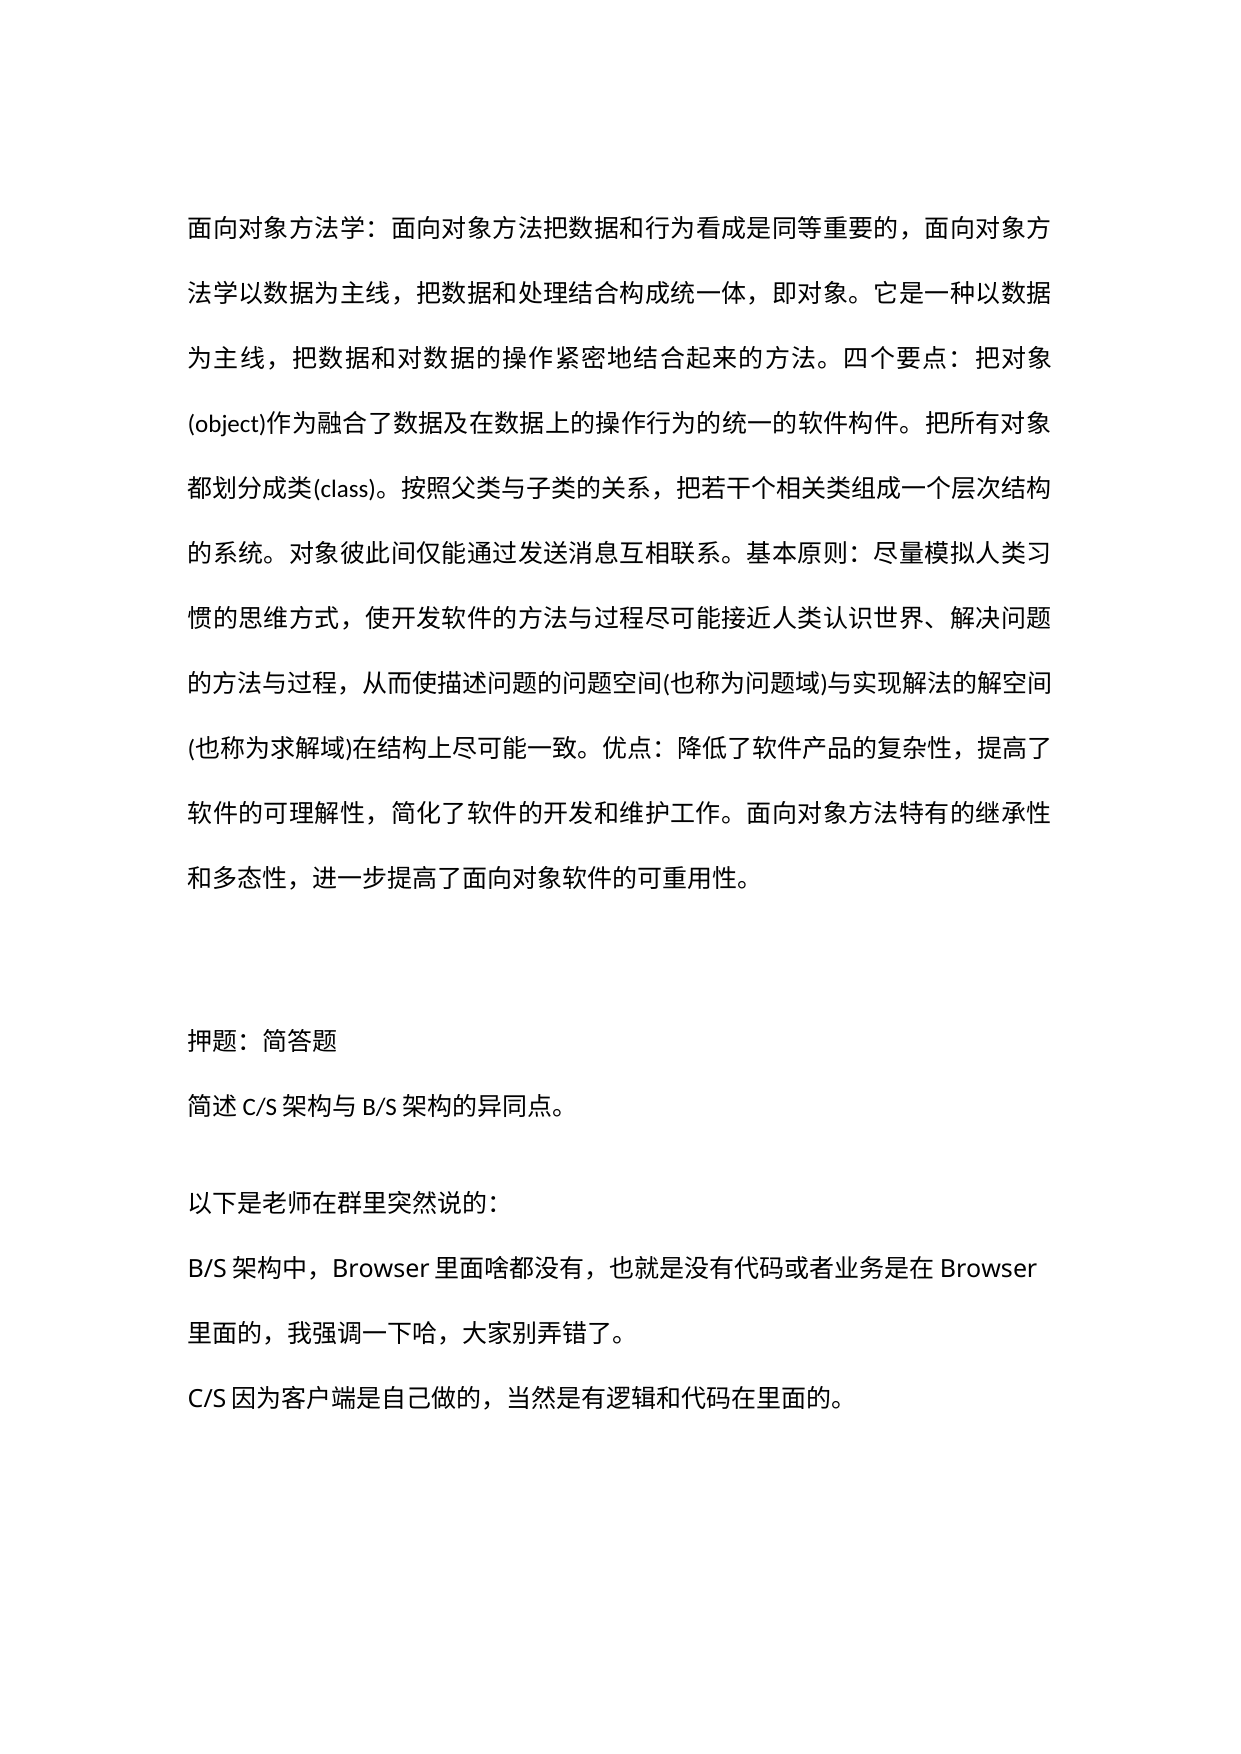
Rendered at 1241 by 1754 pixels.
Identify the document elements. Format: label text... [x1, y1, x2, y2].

text 押题：简答题 [187, 1007, 1053, 1072]
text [187, 1234, 1053, 1429]
text 以下是老师在群里突然说的： [187, 1169, 1053, 1234]
text 简述C/S架构与B/S架构的异同点。 [187, 1072, 1053, 1137]
text 面向对象方法学：面向对象方法把数据和行为看成是同等重要的，面向对象方法学以数据为主线，把数据和处理结合构成统一体，即对象。它是一种以数据为主线，把数据和对数据的操作紧密地结合起来的方法。四个要点：把对象(object)作为融合了数据及在数据上的操作行为的统一的软件构件。把所有对象都划分成类(class)。按照父类与子类的关系，把若干个相关类组成一个层次结构的系统。对象彼此间仅能通过发送消息互相联系。基本原则：尽量模拟人类习惯的思维方式，使开发软件的方法与过程尽可能接近人类认识世界、解决问题的方法与过程，从而使描述问题的问题空间(也称为问题域)与实现解法的解空间(也称为求解域)在结构上尽可能一致。优点：降低了软件产品的复杂性，提高了软件的可理解性，简化了软件的开发和维护工作。面向对象方法特有的继承性和多态性，进一步提高了面向对象软件的可重用性。 [187, 194, 1053, 909]
